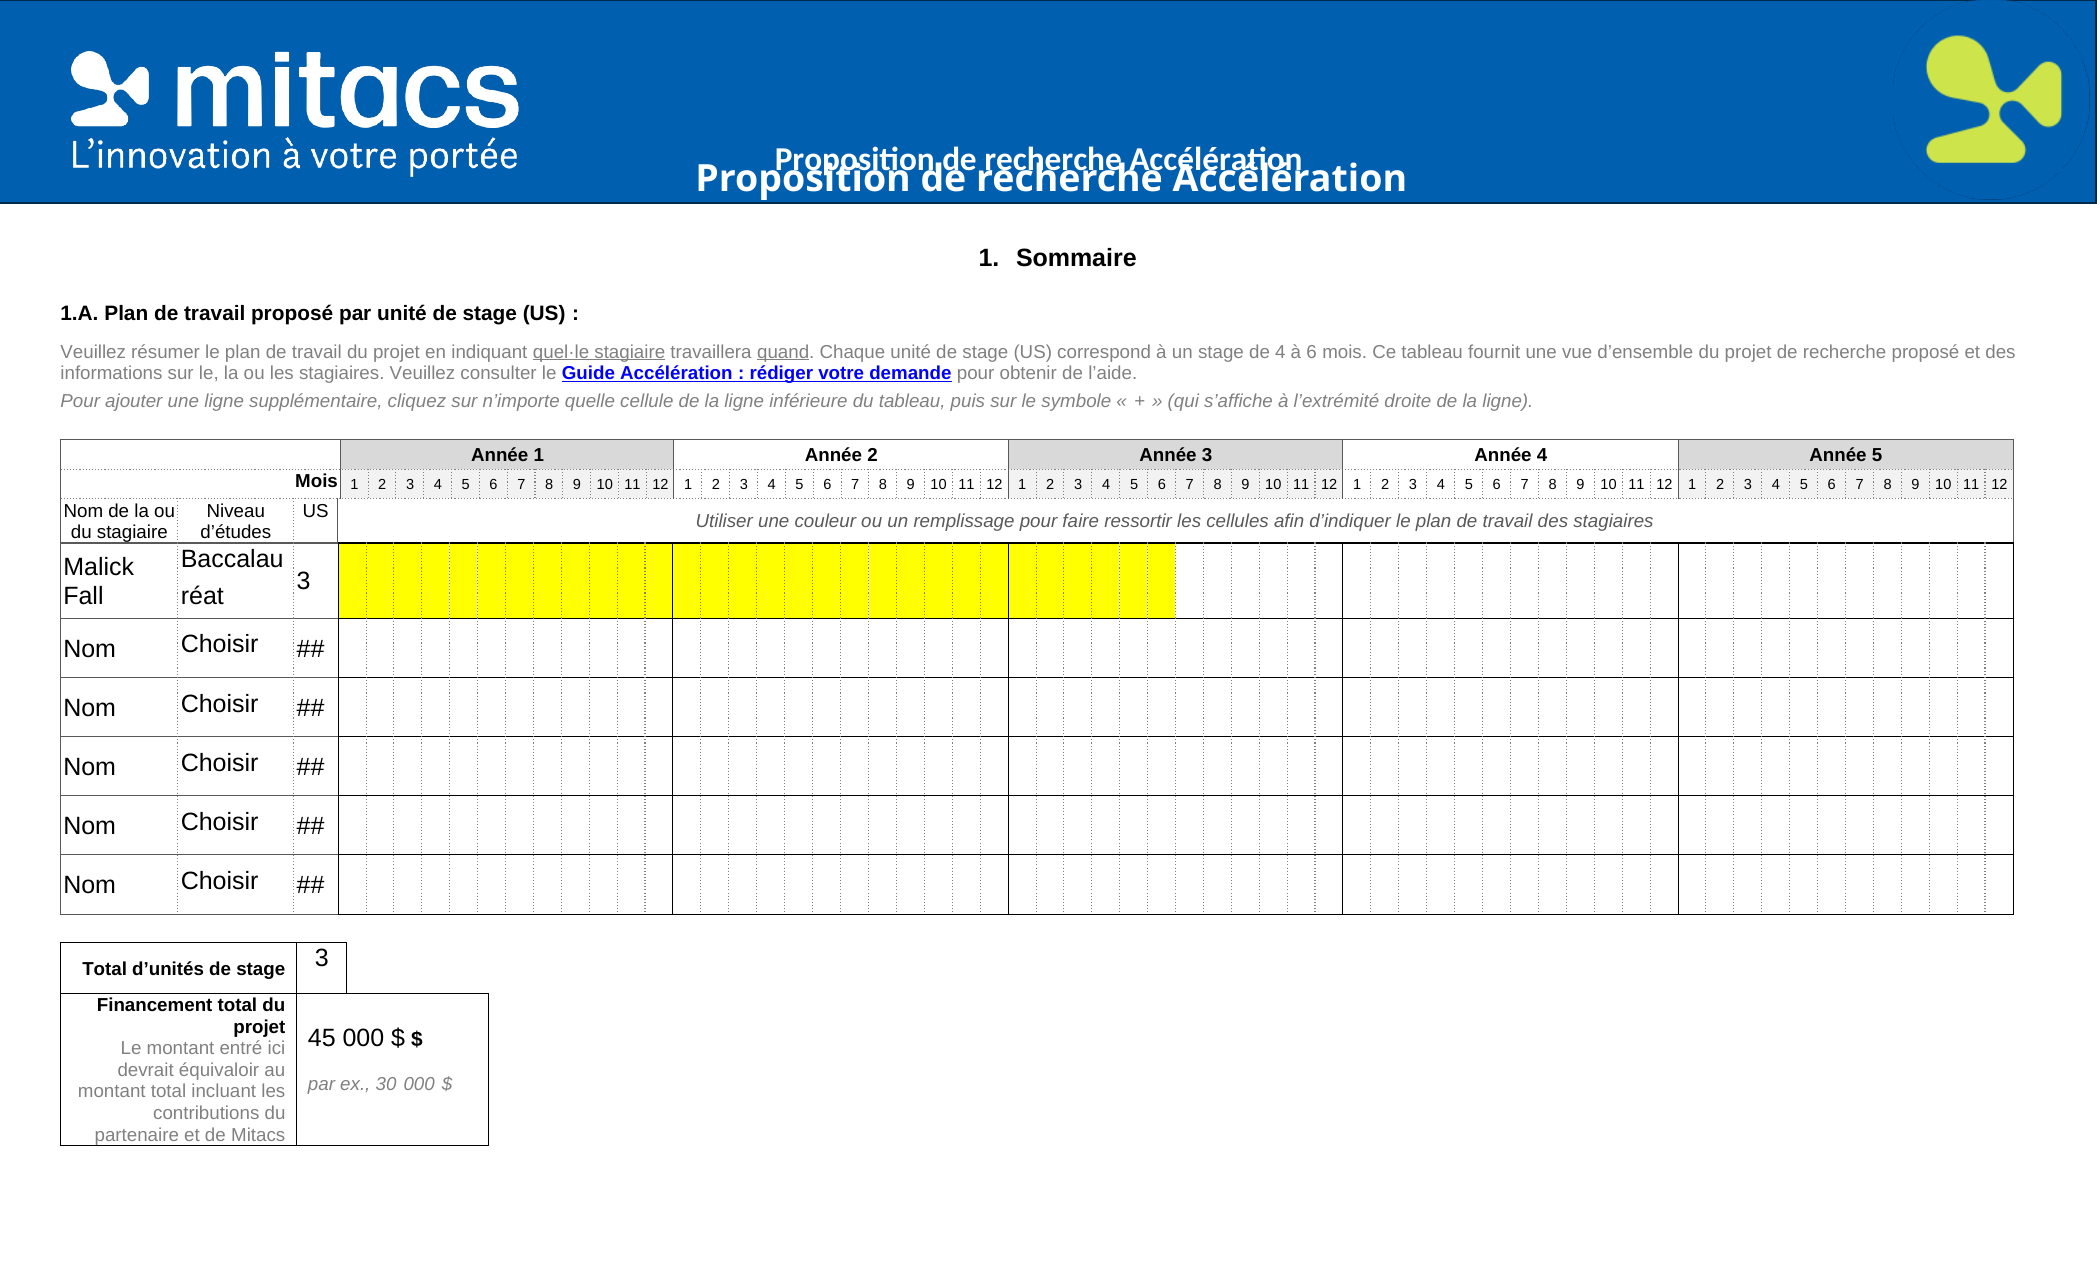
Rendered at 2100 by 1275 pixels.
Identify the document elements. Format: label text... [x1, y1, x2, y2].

table_cell [841, 737, 868, 795]
table_cell [533, 737, 561, 795]
table_cell [1427, 796, 1455, 854]
table_cell [1790, 737, 1817, 795]
table_cell [1009, 737, 1036, 795]
table_cell [1762, 619, 1789, 677]
table_cell 8 [869, 469, 897, 498]
table_cell [1679, 619, 1706, 677]
table_cell [1455, 678, 1483, 736]
table_cell [980, 796, 1008, 854]
table_cell 8 [1873, 469, 1901, 498]
table_cell [505, 678, 533, 736]
table_cell [617, 737, 645, 795]
table_cell [1901, 796, 1929, 854]
table_cell [1622, 678, 1650, 736]
table_cell [1566, 678, 1594, 736]
table_cell [1679, 796, 1706, 854]
table_cell [1175, 796, 1203, 854]
table_cell [478, 796, 505, 854]
table_cell [1539, 619, 1566, 677]
table_cell [1371, 544, 1399, 618]
table_cell [1873, 544, 1901, 618]
table_cell 8 [535, 469, 563, 498]
table_header Année 4 [1343, 440, 1678, 469]
table_cell 9 [1566, 469, 1594, 498]
table_cell 10 [1929, 469, 1957, 498]
table_cell [1985, 678, 2013, 736]
table_cell [1818, 619, 1845, 677]
table_cell US [293, 498, 337, 542]
table_cell [422, 544, 449, 618]
table_cell [1203, 678, 1231, 736]
table_cell [1845, 796, 1873, 854]
table_cell [1957, 737, 1985, 795]
table_cell [1734, 796, 1762, 854]
table_cell Utiliser une couleur ou un remplissage pour faire ressortir les cellules afin d’indiquer le plan de travail des stagiaires [338, 498, 2013, 542]
table_cell [813, 737, 841, 795]
table_cell [1622, 796, 1650, 854]
table_cell [1734, 737, 1762, 795]
table_cell [896, 619, 924, 677]
table_cell [1231, 737, 1259, 795]
table_cell [589, 619, 617, 677]
table_cell [1399, 737, 1427, 795]
table_cell [394, 737, 422, 795]
table_cell [1957, 796, 1985, 854]
table_cell [1790, 796, 1817, 854]
table_cell [533, 619, 561, 677]
table_cell [1901, 544, 1929, 618]
table_cell 11 [619, 469, 646, 498]
table_header [61, 440, 340, 469]
table_cell [505, 619, 533, 677]
table_cell Mois [61, 469, 340, 498]
table_cell [980, 544, 1008, 618]
table_cell [1539, 544, 1566, 618]
table_cell [1483, 678, 1511, 736]
table_cell [1679, 544, 1706, 618]
table_cell [1483, 544, 1511, 618]
table_cell [1650, 544, 1678, 618]
table_cell [1679, 678, 1706, 736]
table_cell [339, 619, 366, 677]
table_cell [1399, 544, 1427, 618]
table_cell [450, 796, 477, 854]
table_cell 3 [396, 469, 424, 498]
table_cell [1315, 619, 1342, 677]
table_cell 6 [1818, 469, 1845, 498]
table_cell [1594, 619, 1622, 677]
table_cell [1706, 678, 1734, 736]
table_cell 5 [451, 469, 479, 498]
table_cell [1650, 737, 1678, 795]
table_cell [1009, 619, 1036, 677]
table_cell [841, 678, 868, 736]
table_cell [1175, 544, 1203, 618]
table_cell 5 [1120, 469, 1148, 498]
table_cell [1511, 678, 1538, 736]
table_cell [1287, 737, 1315, 795]
table_cell [1845, 737, 1873, 795]
table_cell [1594, 544, 1622, 618]
subtitle Sommaire [98, 243, 2017, 272]
table_cell [1064, 619, 1092, 677]
table_cell [673, 544, 701, 618]
table_cell Nom de la ou du stagiaire [61, 498, 178, 542]
table_cell [1148, 678, 1175, 736]
table_cell [1455, 796, 1483, 854]
table_cell [339, 796, 366, 854]
table_cell [1566, 737, 1594, 795]
table_cell [841, 796, 868, 854]
table_cell [1315, 678, 1342, 736]
table_cell [1343, 796, 1371, 854]
table_cell [869, 796, 896, 854]
table_cell [1594, 737, 1622, 795]
table_cell [1901, 678, 1929, 736]
table_cell [1231, 678, 1259, 736]
table_cell [1483, 796, 1511, 854]
table_cell [1343, 619, 1371, 677]
table_cell 4 [1762, 469, 1789, 498]
table_cell [785, 678, 813, 736]
table_cell [1734, 544, 1762, 618]
table_cell [1427, 619, 1455, 677]
table_cell [450, 678, 477, 736]
table_cell [1259, 544, 1287, 618]
table_cell 1 [341, 469, 368, 498]
table_cell [1957, 619, 1985, 677]
table_cell [1622, 544, 1650, 618]
picture [71, 51, 519, 177]
table_cell 9 [1231, 469, 1259, 498]
table_cell 3 [1064, 469, 1092, 498]
table_cell [1929, 796, 1957, 854]
table_header Total d’unités de stage [61, 943, 296, 993]
table_cell Financement total du projet Le montant entré ici devrait équivaloir au montant total incluant les contributions du partenaire et de Mitacs [61, 994, 296, 1145]
table_cell [869, 544, 896, 618]
table_cell [1175, 737, 1203, 795]
table_cell [1120, 544, 1147, 618]
table_cell [896, 796, 924, 854]
table_cell [1203, 796, 1231, 854]
table_cell 6 [479, 469, 507, 498]
table_cell [645, 678, 672, 736]
table_cell [422, 796, 449, 854]
table_cell [178, 544, 293, 618]
table_cell [339, 737, 366, 795]
table_cell 5 [1455, 469, 1483, 498]
table_cell 3 [1734, 469, 1762, 498]
table_cell [729, 737, 757, 795]
table_cell [422, 619, 449, 677]
table_cell [394, 678, 422, 736]
table_cell [1427, 678, 1455, 736]
table_cell [1818, 796, 1845, 854]
table_cell [1148, 619, 1175, 677]
table_cell [729, 619, 757, 677]
table_cell [729, 678, 757, 736]
table_cell 12 [1985, 469, 2013, 498]
table_cell [1539, 678, 1566, 736]
table_cell 10 [1594, 469, 1622, 498]
table_cell [813, 544, 841, 618]
table_cell [339, 678, 366, 736]
table_cell [1929, 678, 1957, 736]
table_cell [1762, 544, 1789, 618]
table_cell [729, 544, 757, 618]
table_cell [1539, 796, 1566, 854]
table_cell 6 [1148, 469, 1176, 498]
table_cell [645, 619, 672, 677]
table_cell [1120, 678, 1147, 736]
table_cell [1148, 737, 1175, 795]
table_cell [1734, 619, 1762, 677]
table_cell [1203, 619, 1231, 677]
table_header Année 3 [1009, 440, 1342, 469]
table_cell 1 [1343, 469, 1371, 498]
table_cell [1985, 796, 2013, 854]
table_cell [1175, 619, 1203, 677]
table_cell [924, 796, 952, 854]
table_cell [394, 796, 422, 854]
table_cell [1427, 544, 1455, 618]
table_header Année 2 [674, 440, 1008, 469]
table_cell [1901, 737, 1929, 795]
table_header Année 1 [341, 440, 673, 469]
table_cell [673, 619, 701, 677]
table_cell 2 [1371, 469, 1399, 498]
table_cell [1203, 544, 1231, 618]
table_cell [1929, 737, 1957, 795]
table_cell [1148, 796, 1175, 854]
table_cell [178, 737, 293, 795]
table_cell [924, 737, 952, 795]
table_cell [645, 737, 672, 795]
table_cell [1566, 619, 1594, 677]
table_cell [366, 544, 394, 618]
table_cell [952, 619, 980, 677]
table_cell [1231, 619, 1259, 677]
table_cell [366, 737, 394, 795]
table_cell 12 [646, 469, 673, 498]
table_cell [1036, 619, 1064, 677]
table_cell [617, 619, 645, 677]
table_cell [952, 544, 980, 618]
table_cell [1985, 544, 2013, 618]
table_cell [924, 544, 952, 618]
table_cell [1873, 737, 1901, 795]
table_cell [561, 737, 589, 795]
table_cell [1092, 796, 1119, 854]
table_cell [1734, 678, 1762, 736]
table_cell [505, 544, 533, 618]
table_cell [980, 678, 1008, 736]
table_cell [1315, 544, 1342, 618]
table_cell 2 [368, 469, 396, 498]
table_cell 5 [785, 469, 813, 498]
table_cell [673, 737, 701, 795]
table_cell [729, 796, 757, 854]
table_cell [813, 678, 841, 736]
table_cell [1818, 678, 1845, 736]
table_cell [1706, 619, 1734, 677]
table_cell [1371, 737, 1399, 795]
table_cell [673, 678, 701, 736]
table_cell [1343, 544, 1371, 618]
table_cell [813, 619, 841, 677]
table_cell [617, 796, 645, 854]
table_cell [178, 619, 293, 677]
table_cell [1929, 619, 1957, 677]
table_cell 10 [591, 469, 618, 498]
table_cell [645, 796, 672, 854]
table_cell [1064, 544, 1092, 618]
table_cell [1873, 619, 1901, 677]
table_cell 6 [1483, 469, 1511, 498]
table_cell [1957, 544, 1985, 618]
table_cell [1009, 544, 1036, 618]
table_cell [701, 678, 729, 736]
table_cell [533, 678, 561, 736]
table_cell 12 [980, 469, 1008, 498]
table_cell [1650, 796, 1678, 854]
table_cell [1650, 678, 1678, 736]
table_cell [1120, 737, 1147, 795]
table_cell [1259, 678, 1287, 736]
table_cell $ par ex., 30 000 $ [297, 994, 488, 1145]
table_cell [1622, 737, 1650, 795]
table_cell 10 [1259, 469, 1287, 498]
table_cell [1399, 678, 1427, 736]
table_cell [1679, 737, 1706, 795]
table_cell 1 [1679, 469, 1706, 498]
table_cell [1315, 796, 1342, 854]
table_cell [394, 619, 422, 677]
table_cell [1873, 678, 1901, 736]
table_cell [450, 737, 477, 795]
table_cell 10 [924, 469, 952, 498]
table_cell [422, 678, 449, 736]
table_cell [924, 678, 952, 736]
table_cell [478, 544, 505, 618]
table_cell [1064, 737, 1092, 795]
table_cell [757, 796, 785, 854]
table_cell 12 [1650, 469, 1678, 498]
table_cell 11 [1622, 469, 1650, 498]
table_cell 8 [1203, 469, 1231, 498]
table_cell [366, 678, 394, 736]
table_cell [980, 619, 1008, 677]
table_cell [1511, 737, 1538, 795]
table_cell [757, 737, 785, 795]
text Veuillez résumer le plan de travail du projet en indiquant quel·le stagiaire travaillera quand. Chaque unité de stage (US) correspond à un stage de 4 à 6 mois. Ce tableau fournit une vue d’ensemble du projet de recherche proposé et des informations sur le, la ou les stagiaires. Veuillez consulter le Guide Accélération : rédiger votre demande pour obtenir de l’aide. [60, 340, 2060, 383]
table_cell [1036, 737, 1064, 795]
table_cell 5 [1790, 469, 1817, 498]
table_cell [1511, 544, 1538, 618]
table_cell [1092, 619, 1119, 677]
table_cell [505, 796, 533, 854]
table_cell 11 [1287, 469, 1315, 498]
table_cell [366, 619, 394, 677]
table_cell [505, 737, 533, 795]
table_cell [701, 544, 729, 618]
table_cell [1009, 796, 1036, 854]
table_cell [924, 619, 952, 677]
table_cell [1092, 544, 1119, 618]
table_cell [589, 737, 617, 795]
table_cell [701, 619, 729, 677]
table_cell [869, 737, 896, 795]
table_cell [339, 544, 366, 618]
table_cell [1511, 619, 1538, 677]
table_cell [1790, 619, 1817, 677]
table_cell [1455, 737, 1483, 795]
table_cell [561, 796, 589, 854]
table_cell [1539, 737, 1566, 795]
table_cell [1315, 737, 1342, 795]
table_cell 9 [897, 469, 924, 498]
table_cell 9 [1901, 469, 1929, 498]
table_cell 12 [1315, 469, 1342, 498]
table_cell [645, 544, 672, 618]
table_cell [1120, 796, 1147, 854]
table_cell [478, 678, 505, 736]
table_cell [952, 678, 980, 736]
table_cell [1845, 544, 1873, 618]
table_cell 11 [1957, 469, 1985, 498]
table_cell [1985, 737, 2013, 795]
table_cell 3 [730, 469, 757, 498]
table_cell [478, 619, 505, 677]
table_cell [1120, 619, 1147, 677]
table_cell [561, 544, 589, 618]
table_cell [1287, 619, 1315, 677]
table_cell 1 [674, 469, 702, 498]
table_cell [1231, 544, 1259, 618]
table_cell [1259, 737, 1287, 795]
table_cell [785, 796, 813, 854]
table_cell 7 [1511, 469, 1538, 498]
table_cell [896, 678, 924, 736]
table_cell [1036, 796, 1064, 854]
table_cell [1064, 678, 1092, 736]
table_cell [1455, 544, 1483, 618]
table_cell [1175, 678, 1203, 736]
table_cell [1371, 796, 1399, 854]
table_cell [1036, 544, 1064, 618]
table_cell [1259, 796, 1287, 854]
table_cell 2 [1706, 469, 1734, 498]
table_cell [1762, 678, 1789, 736]
table_cell [422, 737, 449, 795]
table_cell 4 [424, 469, 451, 498]
table_cell [1762, 737, 1789, 795]
table_cell [1231, 796, 1259, 854]
table_cell [1706, 544, 1734, 618]
table_cell [1092, 737, 1119, 795]
table_cell [1399, 796, 1427, 854]
table_cell [1594, 796, 1622, 854]
table_cell [478, 737, 505, 795]
table_cell 8 [1539, 469, 1566, 498]
table_cell 7 [1176, 469, 1203, 498]
table_cell [841, 544, 868, 618]
table_cell [1203, 737, 1231, 795]
table_cell [1064, 796, 1092, 854]
table_cell [1483, 619, 1511, 677]
table_cell [450, 619, 477, 677]
table_cell 4 [1427, 469, 1455, 498]
table_cell [1706, 737, 1734, 795]
table_cell [450, 544, 477, 618]
table_cell [561, 678, 589, 736]
table_cell [617, 544, 645, 618]
table_cell [896, 544, 924, 618]
table_cell [1818, 737, 1845, 795]
table_cell [869, 678, 896, 736]
table_cell [1790, 678, 1817, 736]
table_cell [1483, 737, 1511, 795]
table_cell [1594, 678, 1622, 736]
table_cell [1287, 678, 1315, 736]
table_cell [673, 796, 701, 854]
table_cell [1762, 796, 1789, 854]
table_cell [1957, 678, 1985, 736]
table_cell [1399, 619, 1427, 677]
table_cell [589, 544, 617, 618]
table_cell 4 [1092, 469, 1120, 498]
table_cell [1343, 737, 1371, 795]
table_cell [1009, 678, 1036, 736]
table_cell 3 [1399, 469, 1427, 498]
table_cell [757, 619, 785, 677]
table_cell [952, 796, 980, 854]
table_cell [980, 737, 1008, 795]
table_cell [785, 737, 813, 795]
table_cell [1622, 619, 1650, 677]
table_cell [1845, 619, 1873, 677]
table_cell 7 [841, 469, 869, 498]
picture [1892, 0, 2091, 201]
table_cell [785, 619, 813, 677]
table_cell [617, 678, 645, 736]
table_cell [1259, 619, 1287, 677]
table_cell [1873, 796, 1901, 854]
table_cell [1287, 796, 1315, 854]
table_cell 11 [952, 469, 980, 498]
table_cell [785, 544, 813, 618]
table_cell [394, 544, 422, 618]
text 1.A. Plan de travail proposé par unité de stage (US) : [60, 300, 2028, 324]
table_cell [1371, 678, 1399, 736]
table_cell 7 [507, 469, 535, 498]
table_cell [1148, 544, 1175, 618]
table_cell 4 [758, 469, 785, 498]
table_cell [178, 796, 293, 854]
table_cell [533, 796, 561, 854]
table_cell [701, 737, 729, 795]
table_cell [757, 678, 785, 736]
table_cell [178, 678, 293, 736]
table_cell [1455, 619, 1483, 677]
table_cell 2 [702, 469, 729, 498]
table_cell [1343, 678, 1371, 736]
table_cell [1092, 678, 1119, 736]
table_cell [1818, 544, 1845, 618]
table_cell [1427, 737, 1455, 795]
table_cell [1706, 796, 1734, 854]
table_cell [701, 796, 729, 854]
table_cell [1371, 619, 1399, 677]
text Pour ajouter une ligne supplémentaire, cliquez sur n’importe quelle cellule de la ligne inférieure du tableau, puis sur le symbole « + » (qui s’affiche à l’extrémité droite de la ligne). [60, 390, 2017, 411]
table_cell [589, 796, 617, 854]
table_cell [1566, 544, 1594, 618]
table_cell [1790, 544, 1817, 618]
table_cell [869, 619, 896, 677]
table_cell [1985, 619, 2013, 677]
table_cell 6 [813, 469, 841, 498]
table_cell 7 [1845, 469, 1873, 498]
table_cell [589, 678, 617, 736]
table_cell 2 [1036, 469, 1064, 498]
table_cell [1901, 619, 1929, 677]
table_cell [366, 796, 394, 854]
table_cell [757, 544, 785, 618]
table_cell [896, 737, 924, 795]
table_cell [1650, 619, 1678, 677]
table_cell [1566, 796, 1594, 854]
table_cell 1 [1009, 469, 1036, 498]
table_cell Niveau d’études [178, 498, 293, 542]
table_cell [533, 544, 561, 618]
table_cell [1036, 678, 1064, 736]
table_cell [1929, 544, 1957, 618]
table_cell [1287, 544, 1315, 618]
table_cell 9 [563, 469, 591, 498]
table_header Année 5 [1679, 440, 2013, 469]
table_cell [952, 737, 980, 795]
table_cell [813, 796, 841, 854]
table_cell [1511, 796, 1538, 854]
table_cell [841, 619, 868, 677]
table_cell [1845, 678, 1873, 736]
table_cell [561, 619, 589, 677]
